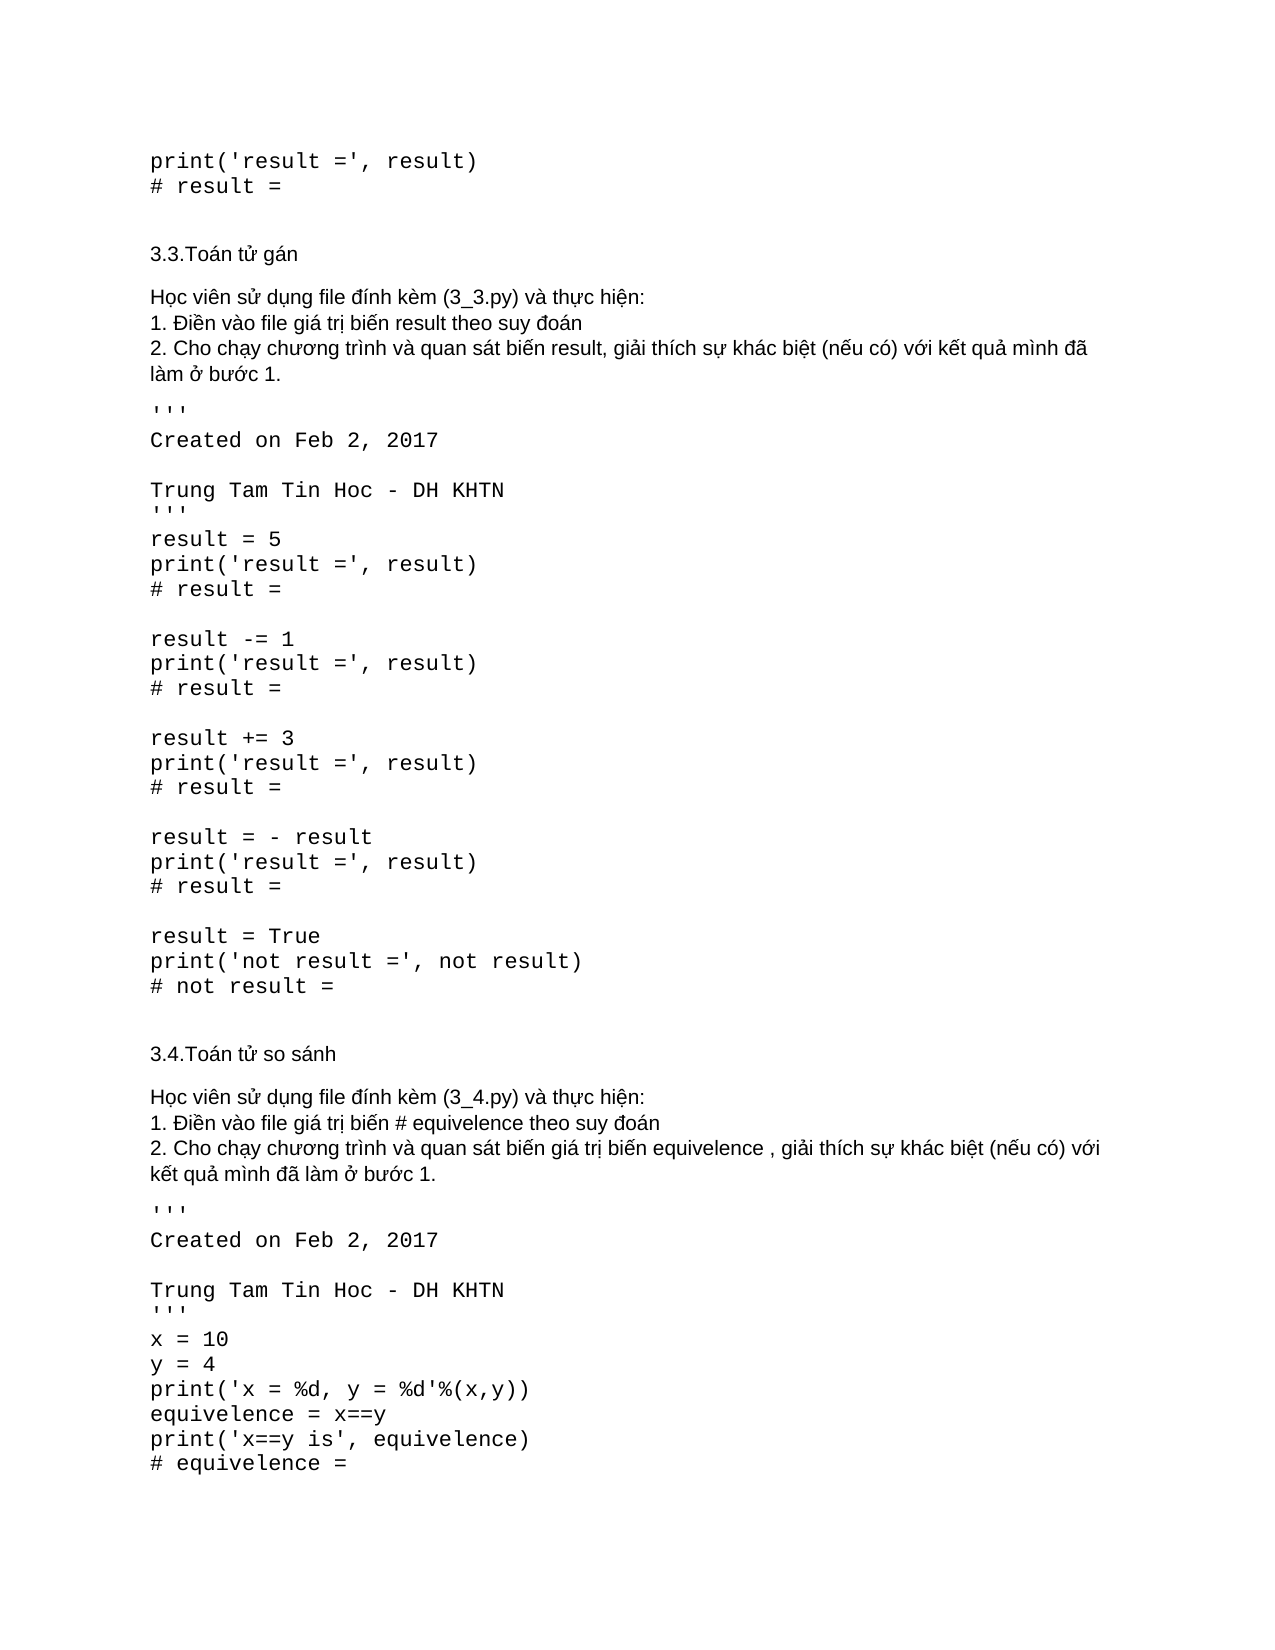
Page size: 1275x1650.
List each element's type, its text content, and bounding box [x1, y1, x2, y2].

text result = True [150, 925, 1125, 950]
text x = 10 [150, 1328, 1125, 1353]
text # result = [150, 677, 1125, 702]
text result = - result [150, 826, 1125, 851]
text print('x==y is', equivelence) [150, 1428, 1125, 1452]
text Học viên sử dụng file đính kèm (3_3.py) và thực hiện: 1. Điền vào file giá trị biến result theo suy đoán 2. Cho chạy chương trình và quan sát biến result, giải thích sự khác biệt (nếu có) với kết quả mình đã làm ở bước 1. [150, 284, 1125, 386]
text result -= 1 [150, 628, 1125, 652]
text y = 4 [150, 1353, 1125, 1378]
text Created on Feb 2, 2017 [150, 429, 1125, 454]
text ''' [150, 404, 1125, 429]
text # not result = [150, 975, 1125, 999]
text # result = [150, 578, 1125, 603]
text # result = [150, 175, 1125, 199]
text # result = [150, 876, 1125, 900]
text ''' [150, 504, 1125, 528]
text equivelence = x==y [150, 1403, 1125, 1428]
text Trung Tam Tin Hoc - DH KHTN [150, 479, 1125, 504]
text Học viên sử dụng file đính kèm (3_4.py) và thực hiện: 1. Điền vào file giá trị biến # equivelence theo suy đoán 2. Cho chạy chương trình và quan sát biến giá trị biến equivelence , giải thích sự khác biệt (nếu có) với kết quả mình đã làm ở bước 1. [150, 1084, 1125, 1186]
text print('result =', result) [150, 652, 1125, 677]
text Trung Tam Tin Hoc - DH KHTN [150, 1279, 1125, 1304]
text print('result =', result) [150, 851, 1125, 876]
text # result = [150, 776, 1125, 801]
text 3.3.Toán tử gán [150, 242, 1125, 266]
text print('result =', result) [150, 553, 1125, 578]
text print('not result =', not result) [150, 950, 1125, 975]
text ''' [150, 1204, 1125, 1229]
text Created on Feb 2, 2017 [150, 1229, 1125, 1254]
text # equivelence = [150, 1452, 1125, 1477]
text result += 3 [150, 727, 1125, 752]
text print('x = %d, y = %d'%(x,y)) [150, 1378, 1125, 1403]
text 3.4.Toán tử so sánh [150, 1042, 1125, 1066]
text result = 5 [150, 528, 1125, 553]
text print('result =', result) [150, 150, 1125, 175]
text print('result =', result) [150, 752, 1125, 776]
text ''' [150, 1304, 1125, 1328]
